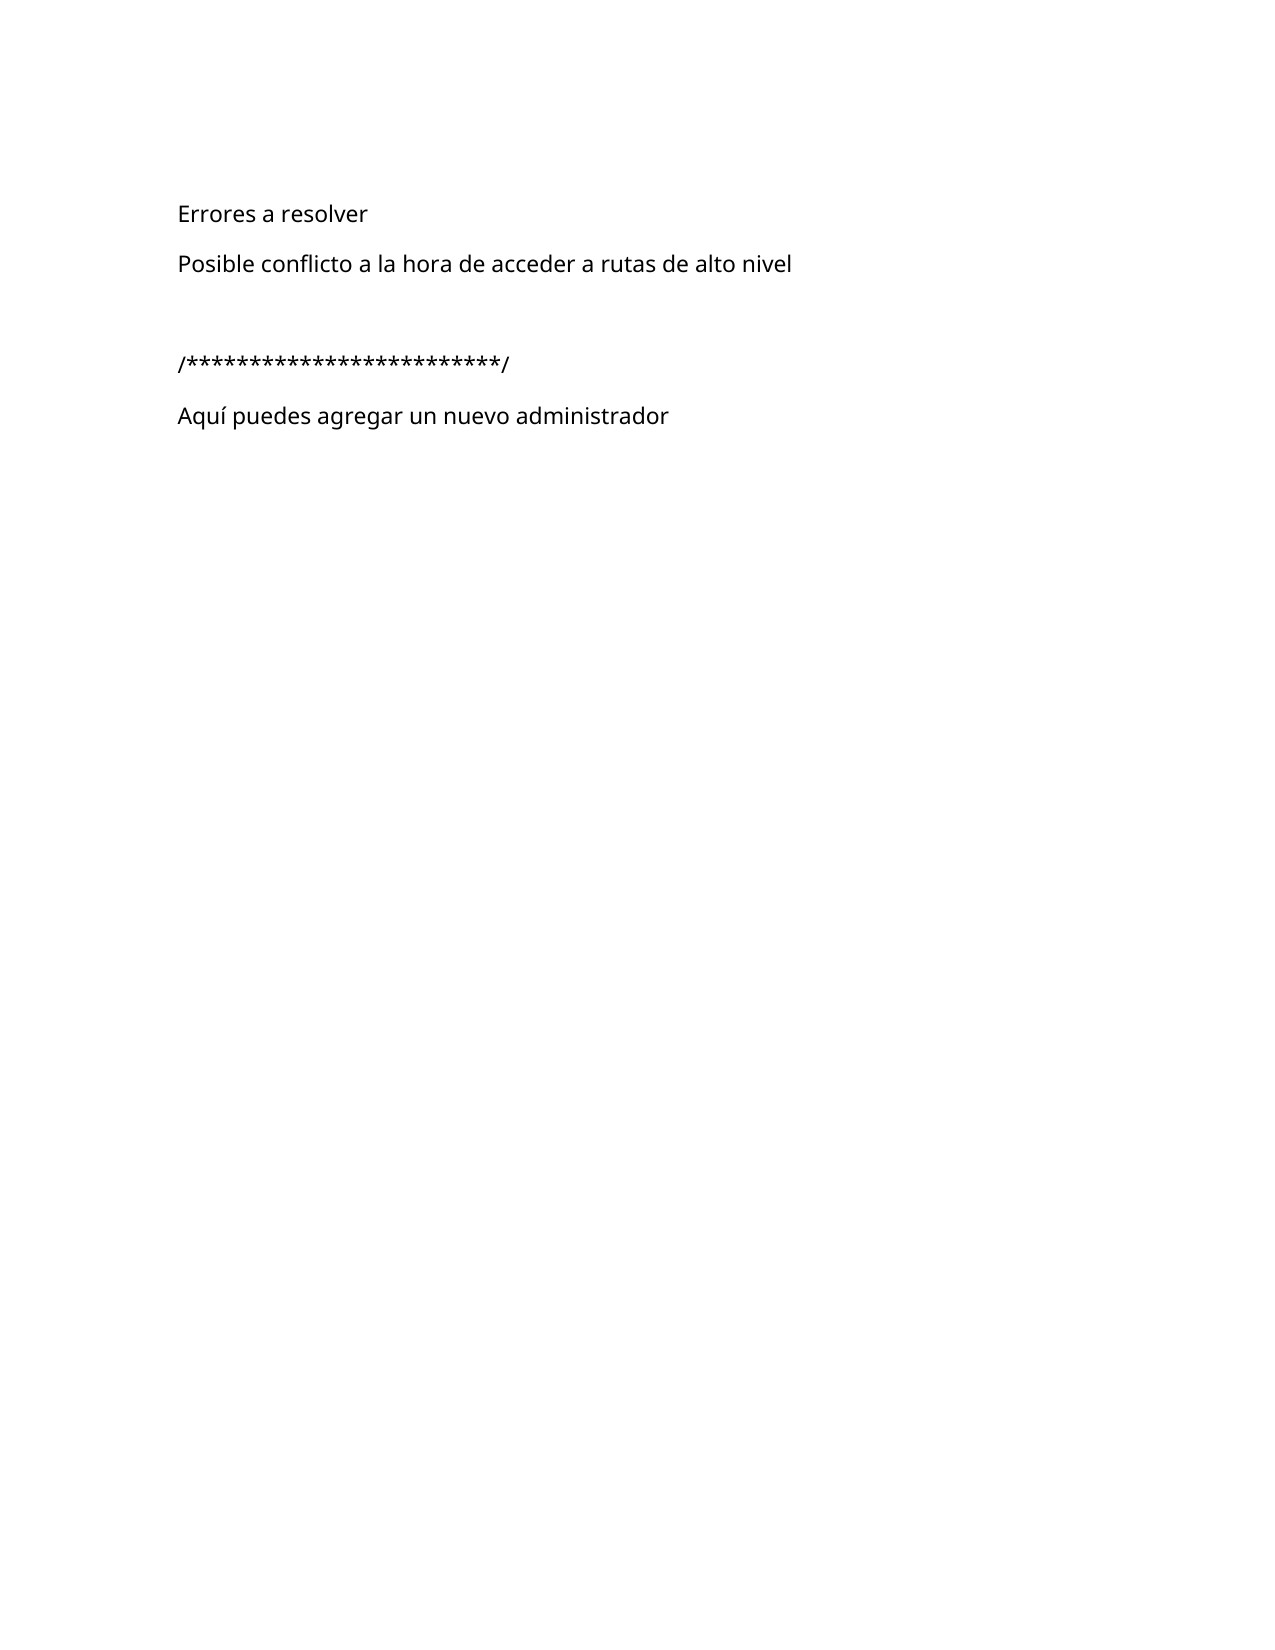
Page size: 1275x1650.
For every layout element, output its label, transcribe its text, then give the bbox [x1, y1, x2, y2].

text Errores a resolver [177, 198, 1098, 229]
text Posible conflicto a la hora de acceder a rutas de alto nivel [177, 248, 1098, 280]
text Aquí puedes agregar un nuevo administrador [177, 400, 1098, 431]
text /*************************/ [177, 349, 1098, 381]
